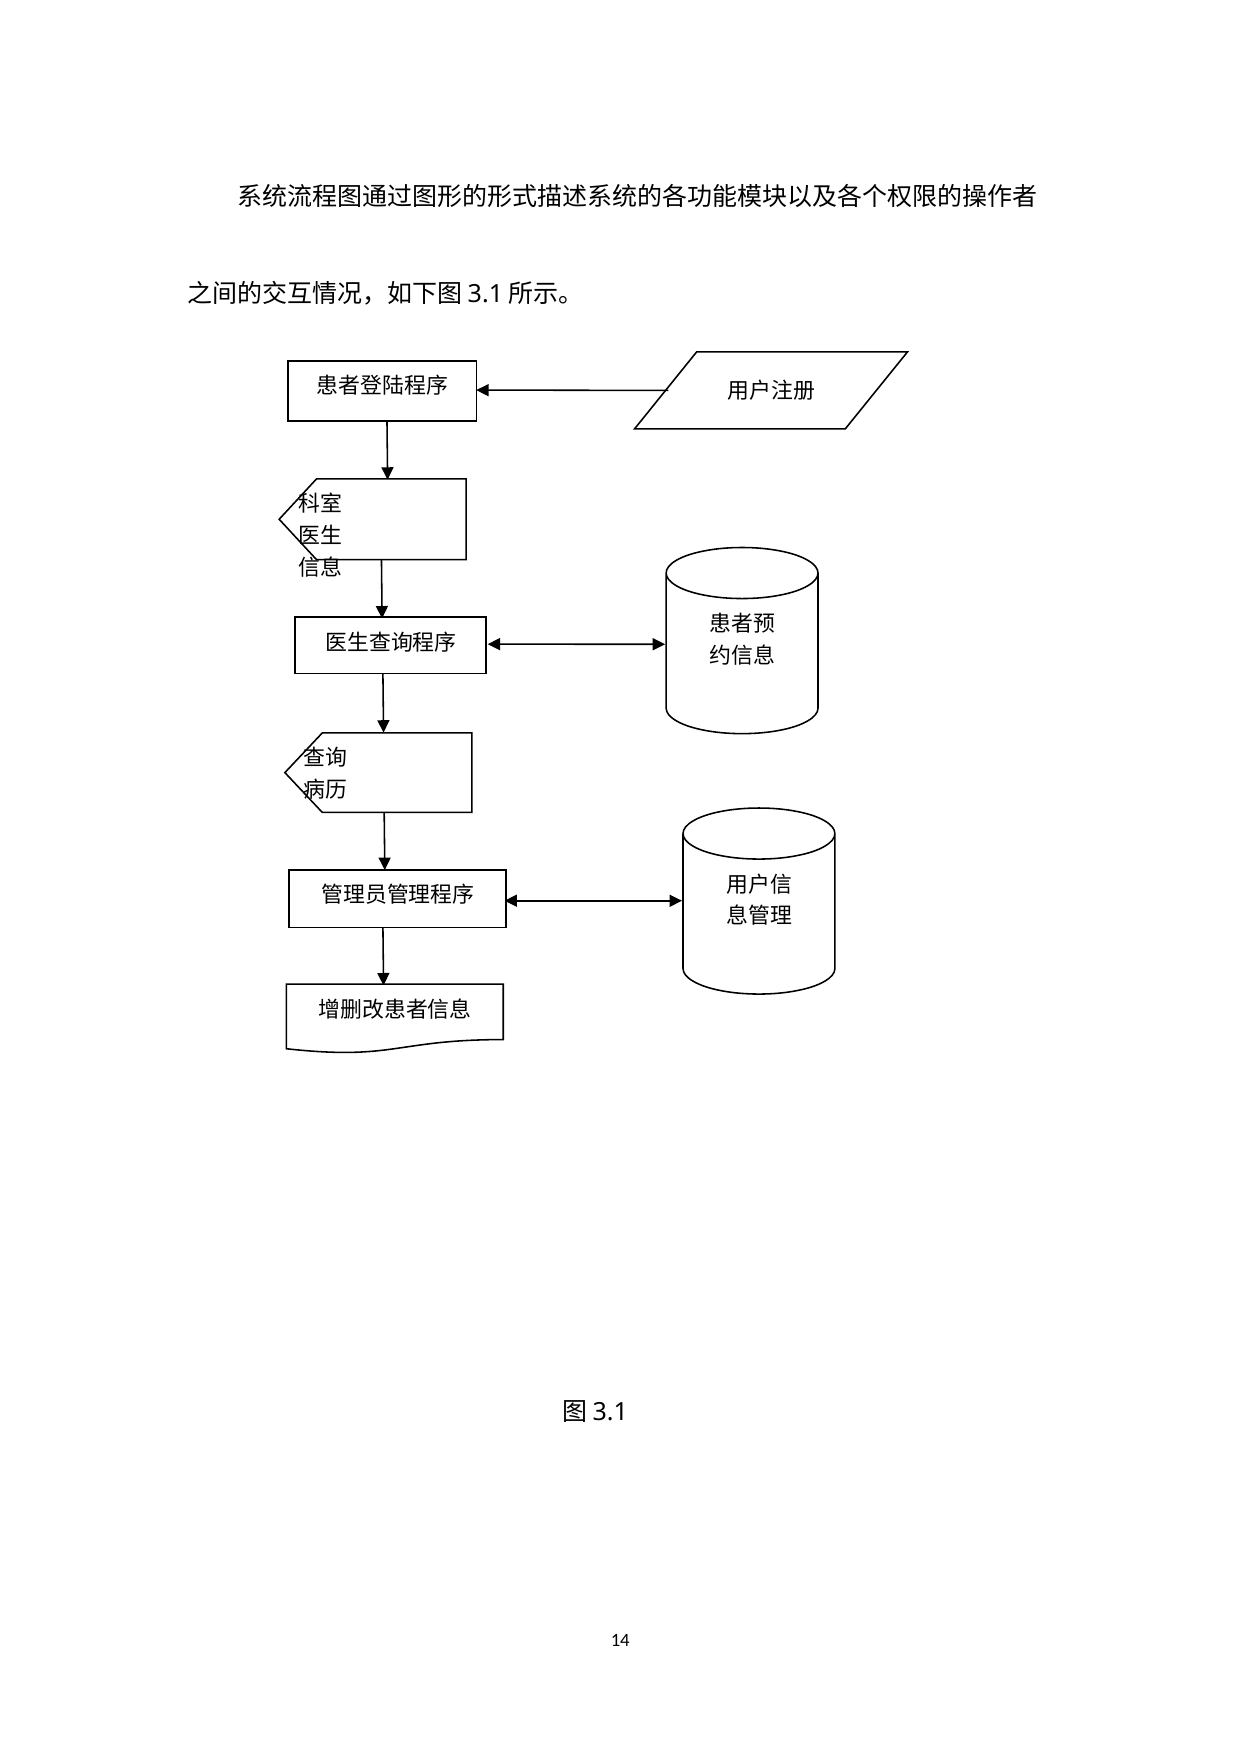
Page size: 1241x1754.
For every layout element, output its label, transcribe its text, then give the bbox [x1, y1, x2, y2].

text 系统流程图通过图形的形式描述系统的各功能模块以及各个权限的操作者之间的交互情况，如下图3.1所示。 [187, 162, 1053, 324]
text 图3.13.2.2数据流图 [187, 1377, 1053, 1442]
